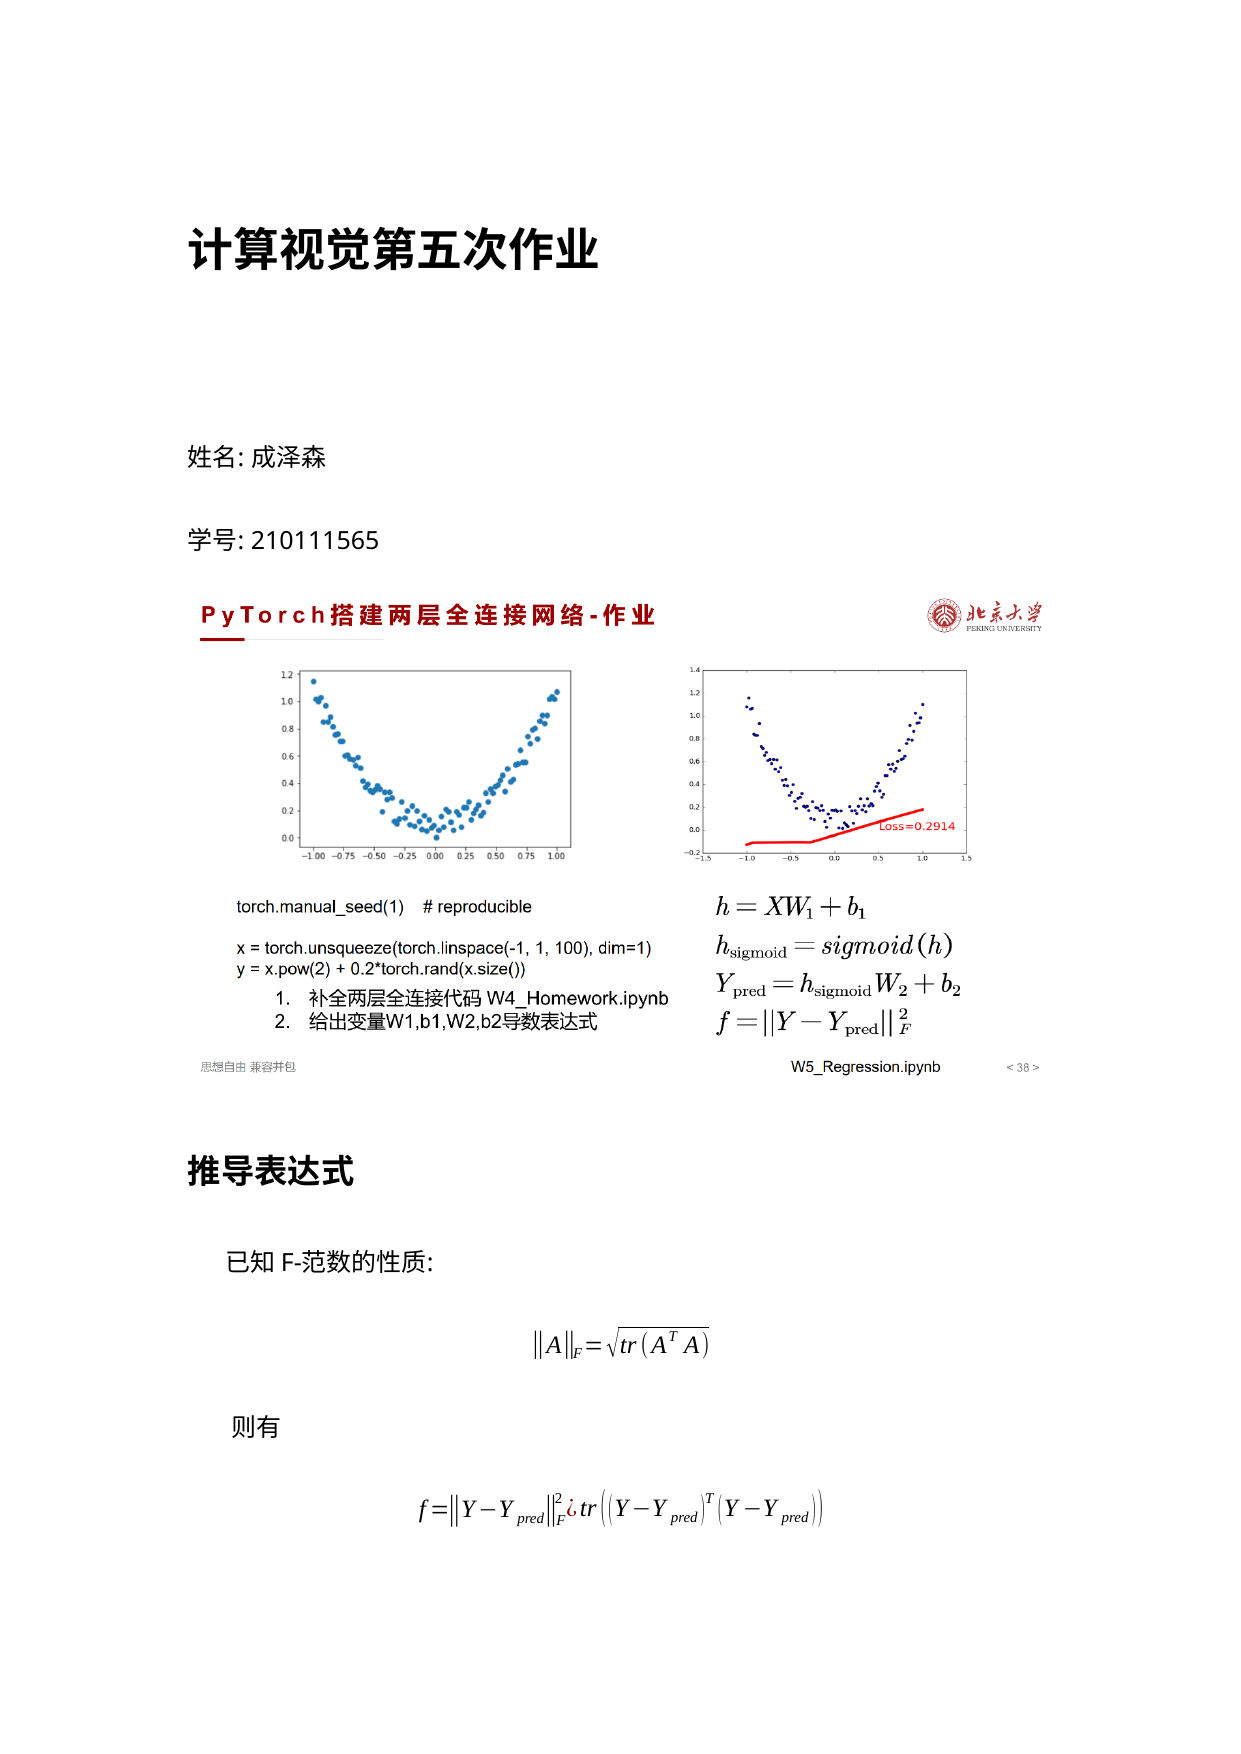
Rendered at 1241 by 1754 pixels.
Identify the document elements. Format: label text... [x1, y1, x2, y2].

subtitle 计算视觉第五次作业 [187, 197, 1053, 295]
text 则有 [187, 1393, 1053, 1458]
text 已知 F-范数的性质: [187, 1228, 1053, 1293]
text 学号: 210111565 [187, 506, 1053, 571]
subtitle 推导表达式 [187, 1136, 1053, 1201]
picture [187, 589, 1052, 1082]
text 姓名: 成泽森 [187, 423, 1053, 488]
